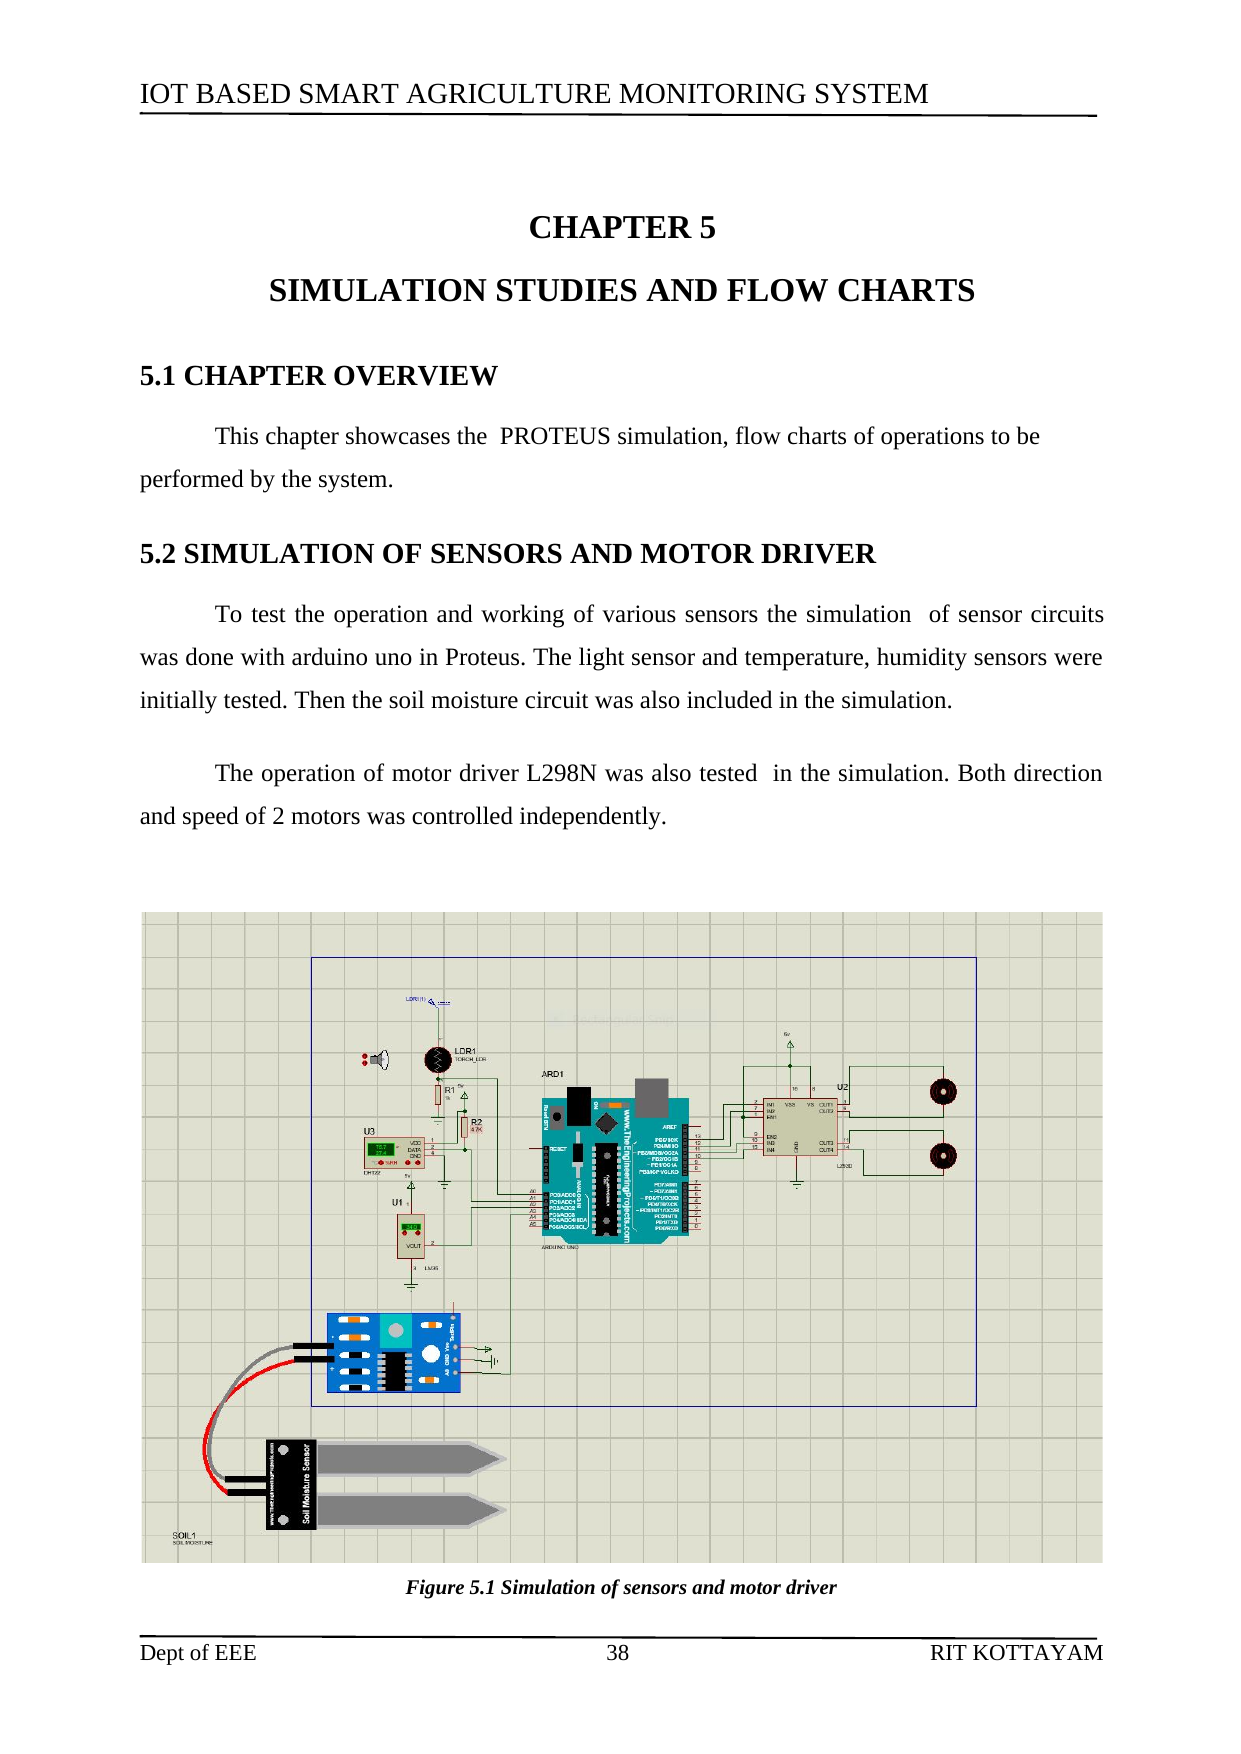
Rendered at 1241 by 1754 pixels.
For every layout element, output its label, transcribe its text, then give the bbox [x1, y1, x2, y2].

text The operation of motor driver L298N was also tested in the simulation. Both direction and speed of 2 motors was controlled independently. [139, 758, 1105, 830]
text 5.1 CHAPTER OVERVIEW [139, 358, 1105, 392]
text SIMULATION STUDIES AND FLOW CHARTS [139, 270, 1105, 309]
text This chapter showcases the PROTEUS simulation, flow charts of operations to be performed by the system. [139, 421, 1105, 493]
text CHAPTER 5 [139, 207, 1105, 245]
picture [141, 912, 1103, 1563]
text 5.2 SIMULATION OF SENSORS AND MOTOR DRIVER [139, 537, 1105, 570]
text To test the operation and working of various sensors the simulation of sensor circuits was done with arduino uno in Proteus. The light sensor and temperature, humidity sensors were initially tested. Then the soil moisture circuit was also included in the simulation. [139, 599, 1105, 714]
